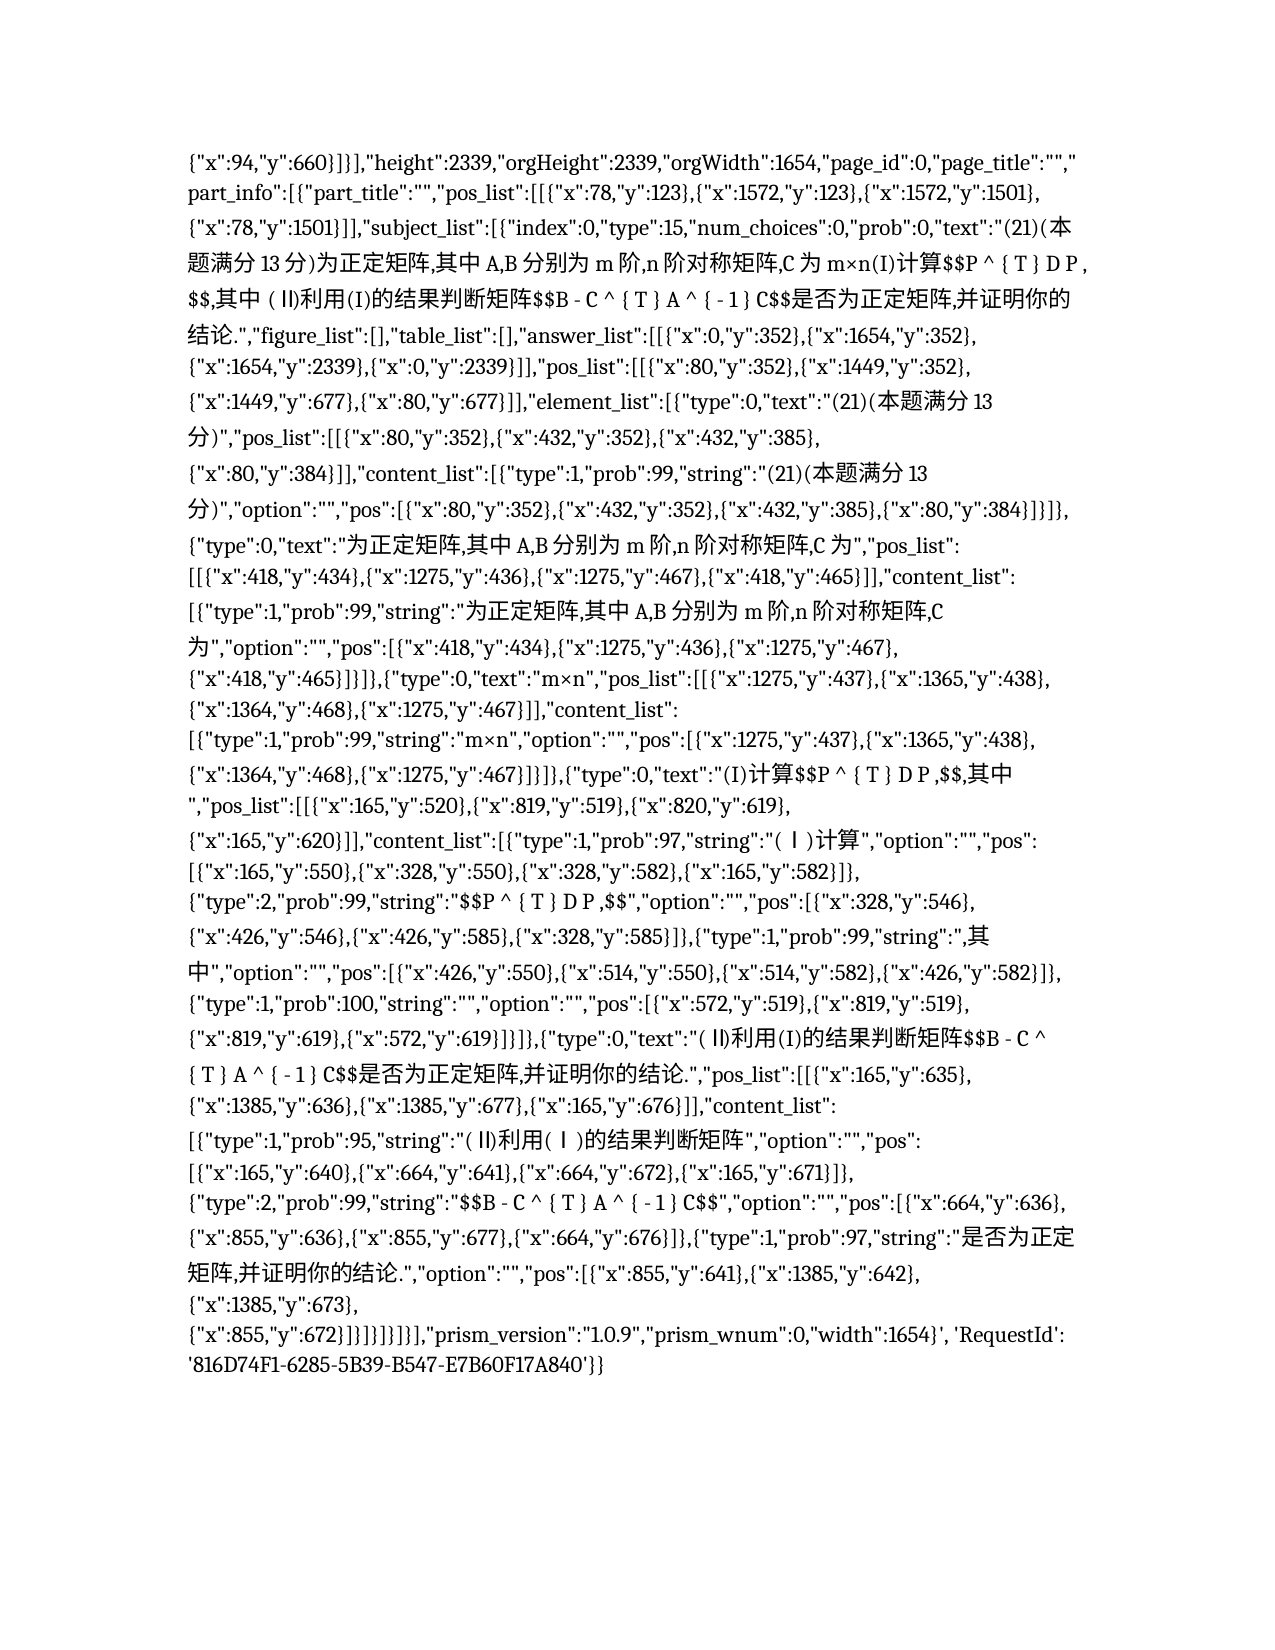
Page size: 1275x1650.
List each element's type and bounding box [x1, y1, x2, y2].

text [187, 150, 1087, 1378]
